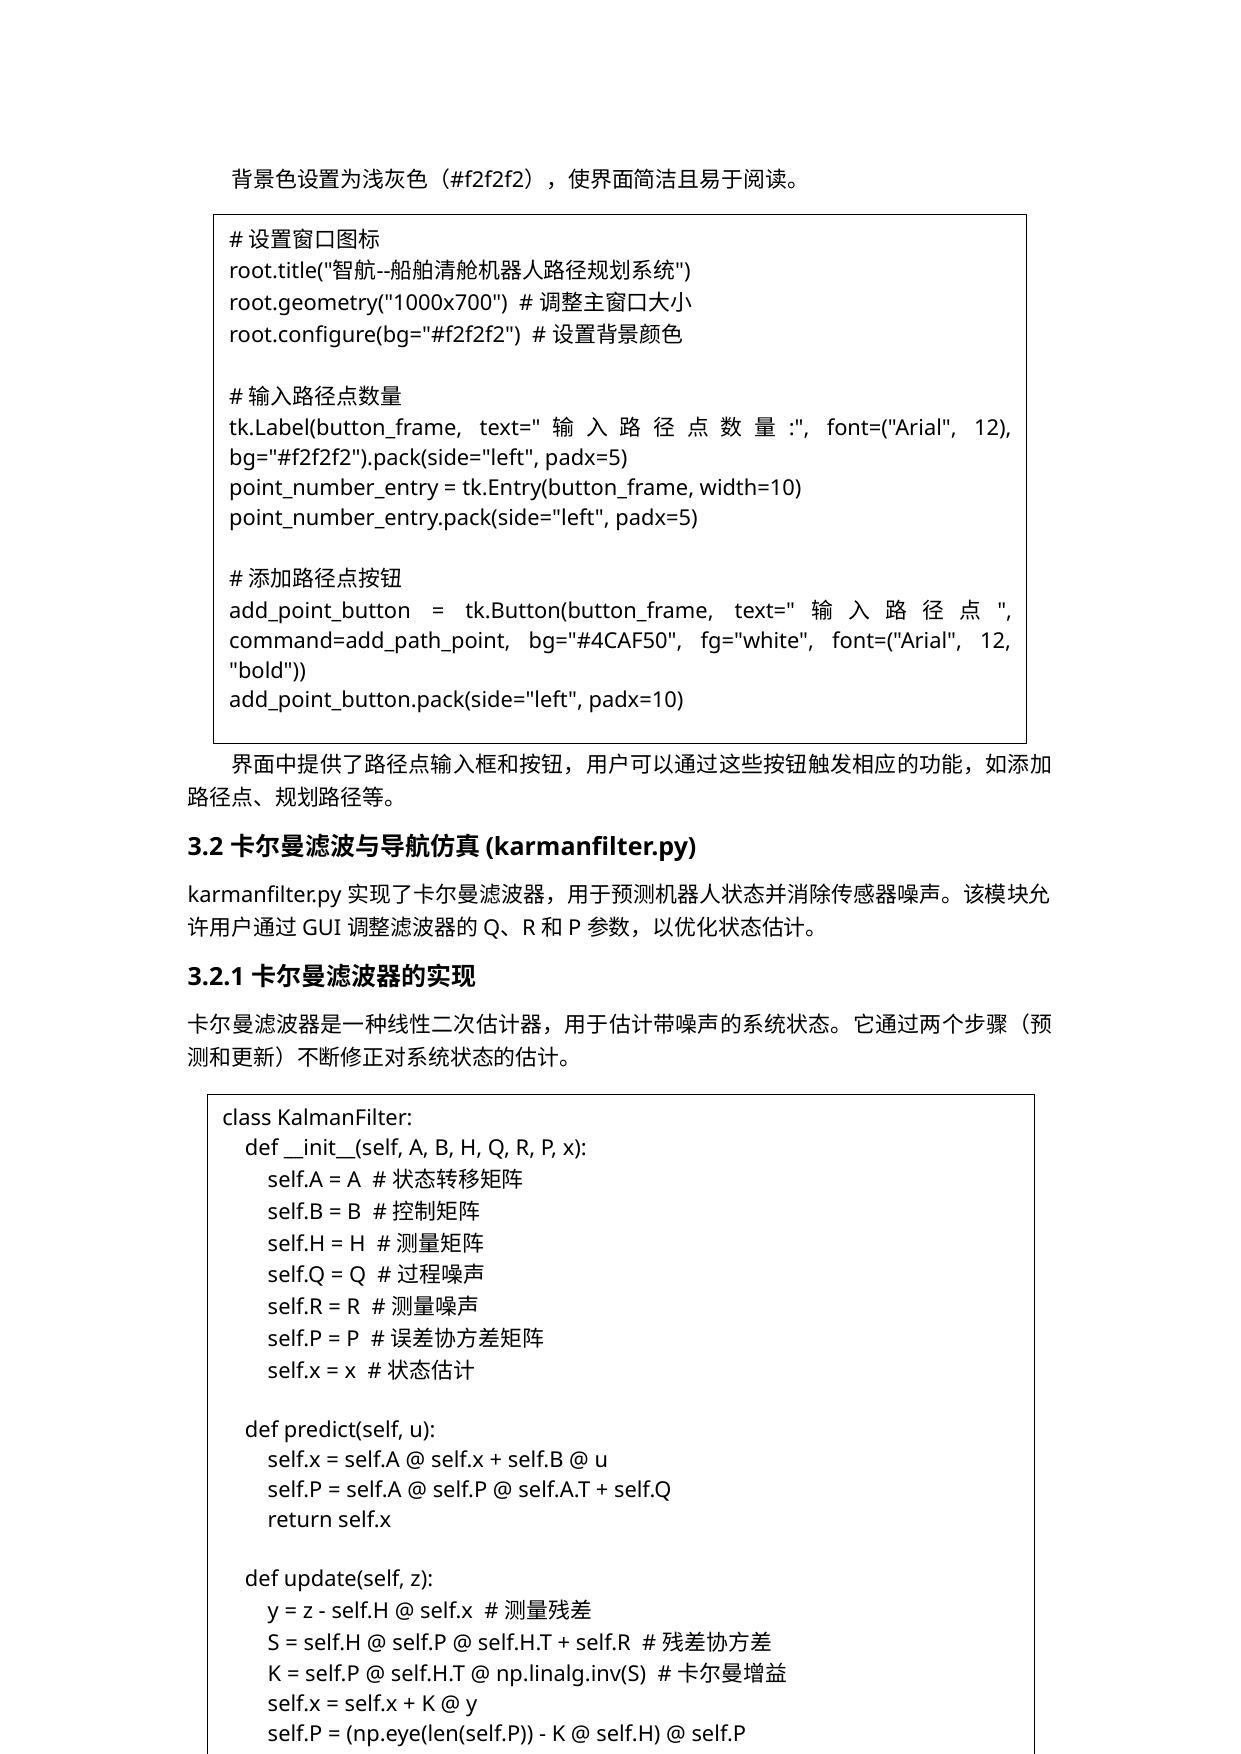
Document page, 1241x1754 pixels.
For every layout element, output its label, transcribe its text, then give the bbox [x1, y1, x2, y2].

text 界面中提供了路径点输入框和按钮，用户可以通过这些按钮触发相应的功能，如添加路径点、规划路径等。 [187, 194, 1053, 812]
text 3.2 卡尔曼滤波与导航仿真 (karmanfilter.py) [187, 812, 1053, 877]
text 3.2.1 卡尔曼滤波器的实现 [187, 942, 1053, 1007]
text 卡尔曼滤波器是一种线性二次估计器，用于估计带噪声的系统状态。它通过两个步骤（预测和更新）不断修正对系统状态的估计。 [187, 1007, 1053, 1072]
text 背景色设置为浅灰色（#f2f2f2），使界面简洁且易于阅读。 [187, 162, 1053, 194]
text karmanfilter.py 实现了卡尔曼滤波器，用于预测机器人状态并消除传感器噪声。该模块允许用户通过 GUI 调整滤波器的 Q、R 和 P 参数，以优化状态估计。 [187, 877, 1053, 942]
